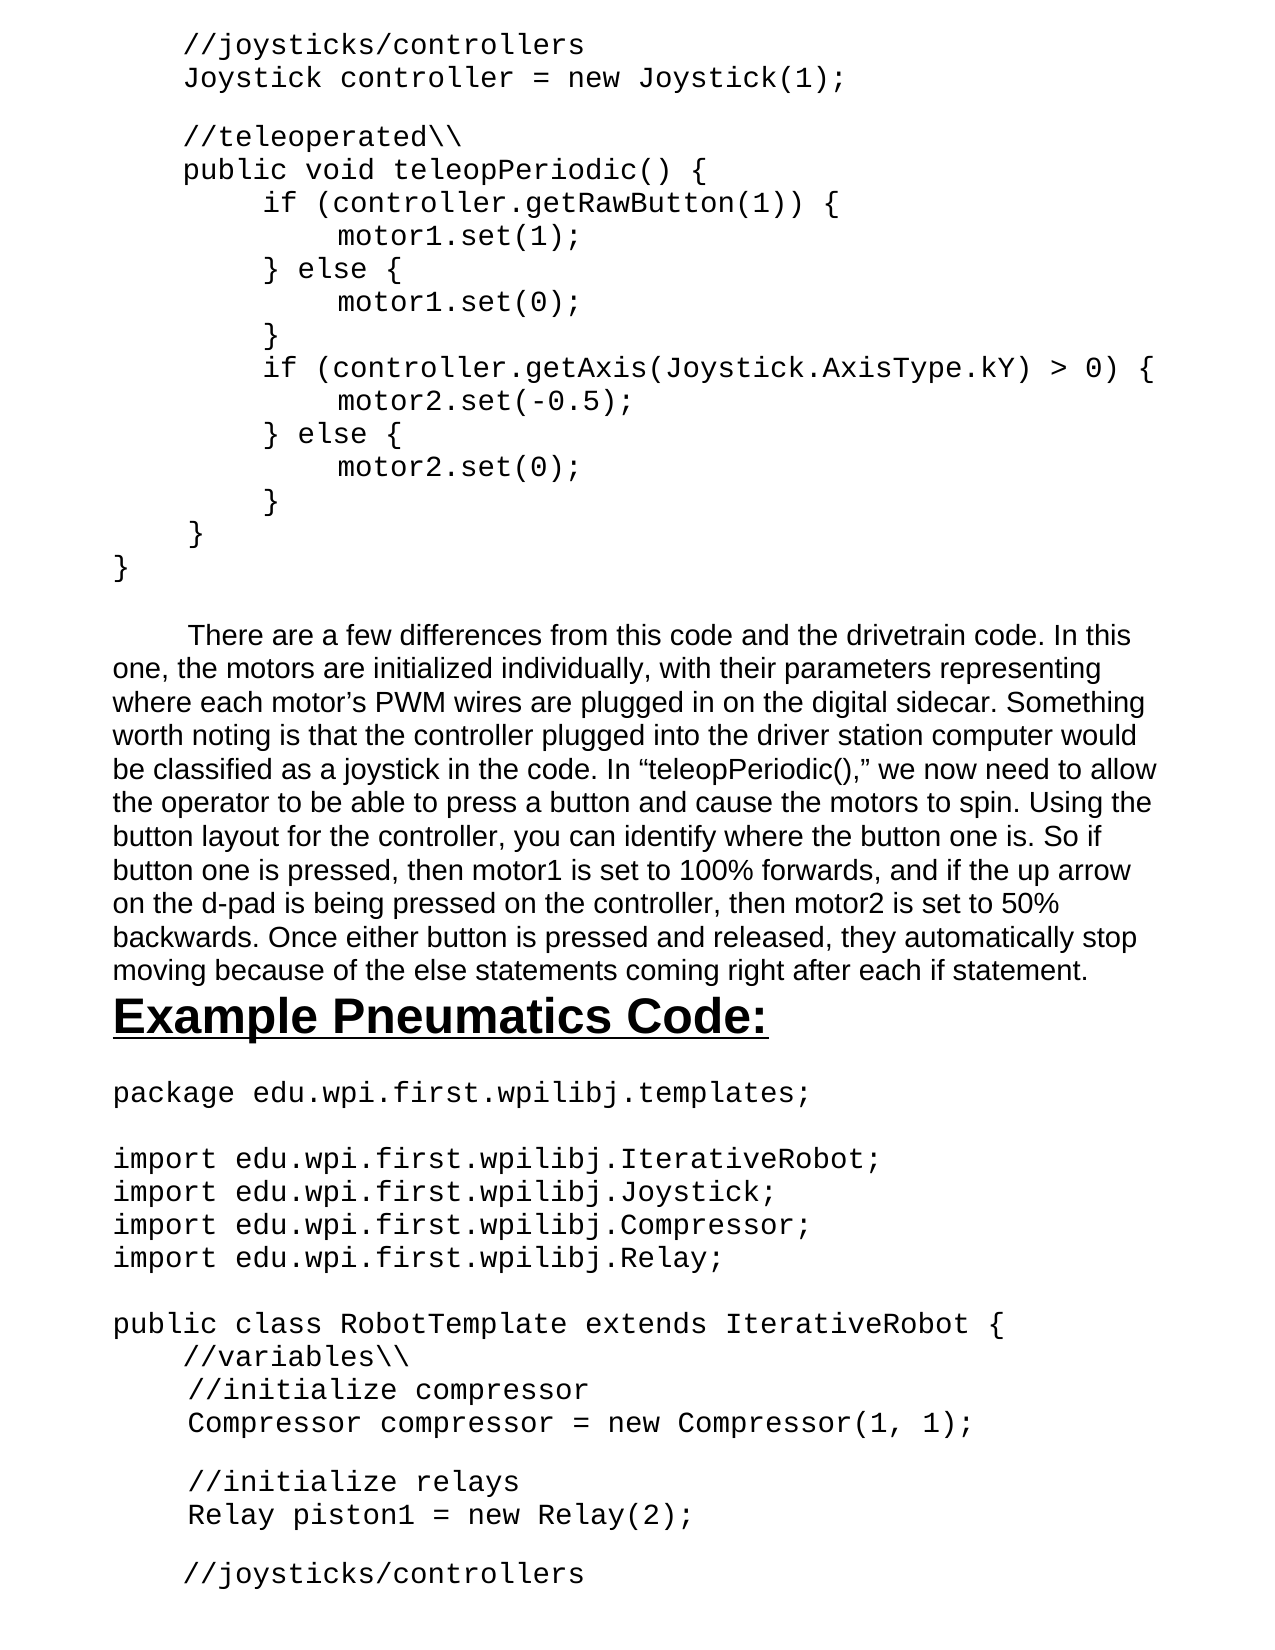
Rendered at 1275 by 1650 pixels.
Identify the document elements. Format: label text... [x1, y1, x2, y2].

text package edu.wpi.first.wpilibj.templates; [112, 1078, 1162, 1111]
text //teleoperated\\ [112, 122, 1162, 155]
text Joystick controller = new Joystick(1); [112, 63, 1162, 96]
text if (controller.getAxis(Joystick.AxisType.kY) > 0) { [187, 353, 1162, 387]
text //joysticks/controllers [112, 1560, 1162, 1593]
text import edu.wpi.first.wpilibj.IterativeRobot; [112, 1144, 1162, 1177]
text } else { [187, 254, 1162, 287]
text Relay piston1 = new Relay(2); [112, 1500, 1162, 1533]
text //initialize relays [112, 1467, 1162, 1500]
text import edu.wpi.first.wpilibj.Joystick; [112, 1177, 1162, 1210]
text There are a few differences from this code and the drivetrain code. In this one, the motors are initialized individually, with their parameters representing where each motor’s PWM wires are plugged in on the digital sidecar. Something worth noting is that the controller plugged into the driver station computer would be classified as a joystick in the code. In “teleopPeriodic(),” we now need to allow the operator to be able to press a button and cause the motors to spin. Using the button layout for the controller, you can identify where the button one is. So if button one is pressed, then motor1 is set to 100% forwards, and if the up arrow on the d-pad is being pressed on the controller, then motor2 is set to 50% backwards. Once either button is pressed and released, they automatically stop moving because of the else statements coming right after each if statement. [112, 618, 1162, 987]
text } [187, 321, 1162, 353]
text } [112, 552, 1162, 585]
text import edu.wpi.first.wpilibj.Relay; [112, 1243, 1162, 1276]
text import edu.wpi.first.wpilibj.Compressor; [112, 1210, 1162, 1243]
text //initialize compressor [112, 1375, 1162, 1408]
text } [187, 486, 1162, 519]
text public void teleopPeriodic() { [112, 155, 1162, 188]
text public class RobotTemplate extends IterativeRobot { [112, 1309, 1162, 1342]
text } else { [187, 419, 1162, 453]
text //variables\\ [112, 1342, 1162, 1375]
text } [187, 519, 1162, 552]
text if (controller.getRawButton(1)) { [112, 188, 1162, 221]
text Example Pneumatics Code: [112, 987, 1162, 1044]
text //joysticks/controllers [112, 30, 1162, 63]
text motor1.set(1); [187, 221, 1162, 254]
text motor2.set(0); [187, 453, 1162, 486]
text Compressor compressor = new Compressor(1, 1); [112, 1408, 1162, 1441]
text motor2.set(-0.5); [187, 387, 1162, 419]
text motor1.set(0); [187, 287, 1162, 321]
